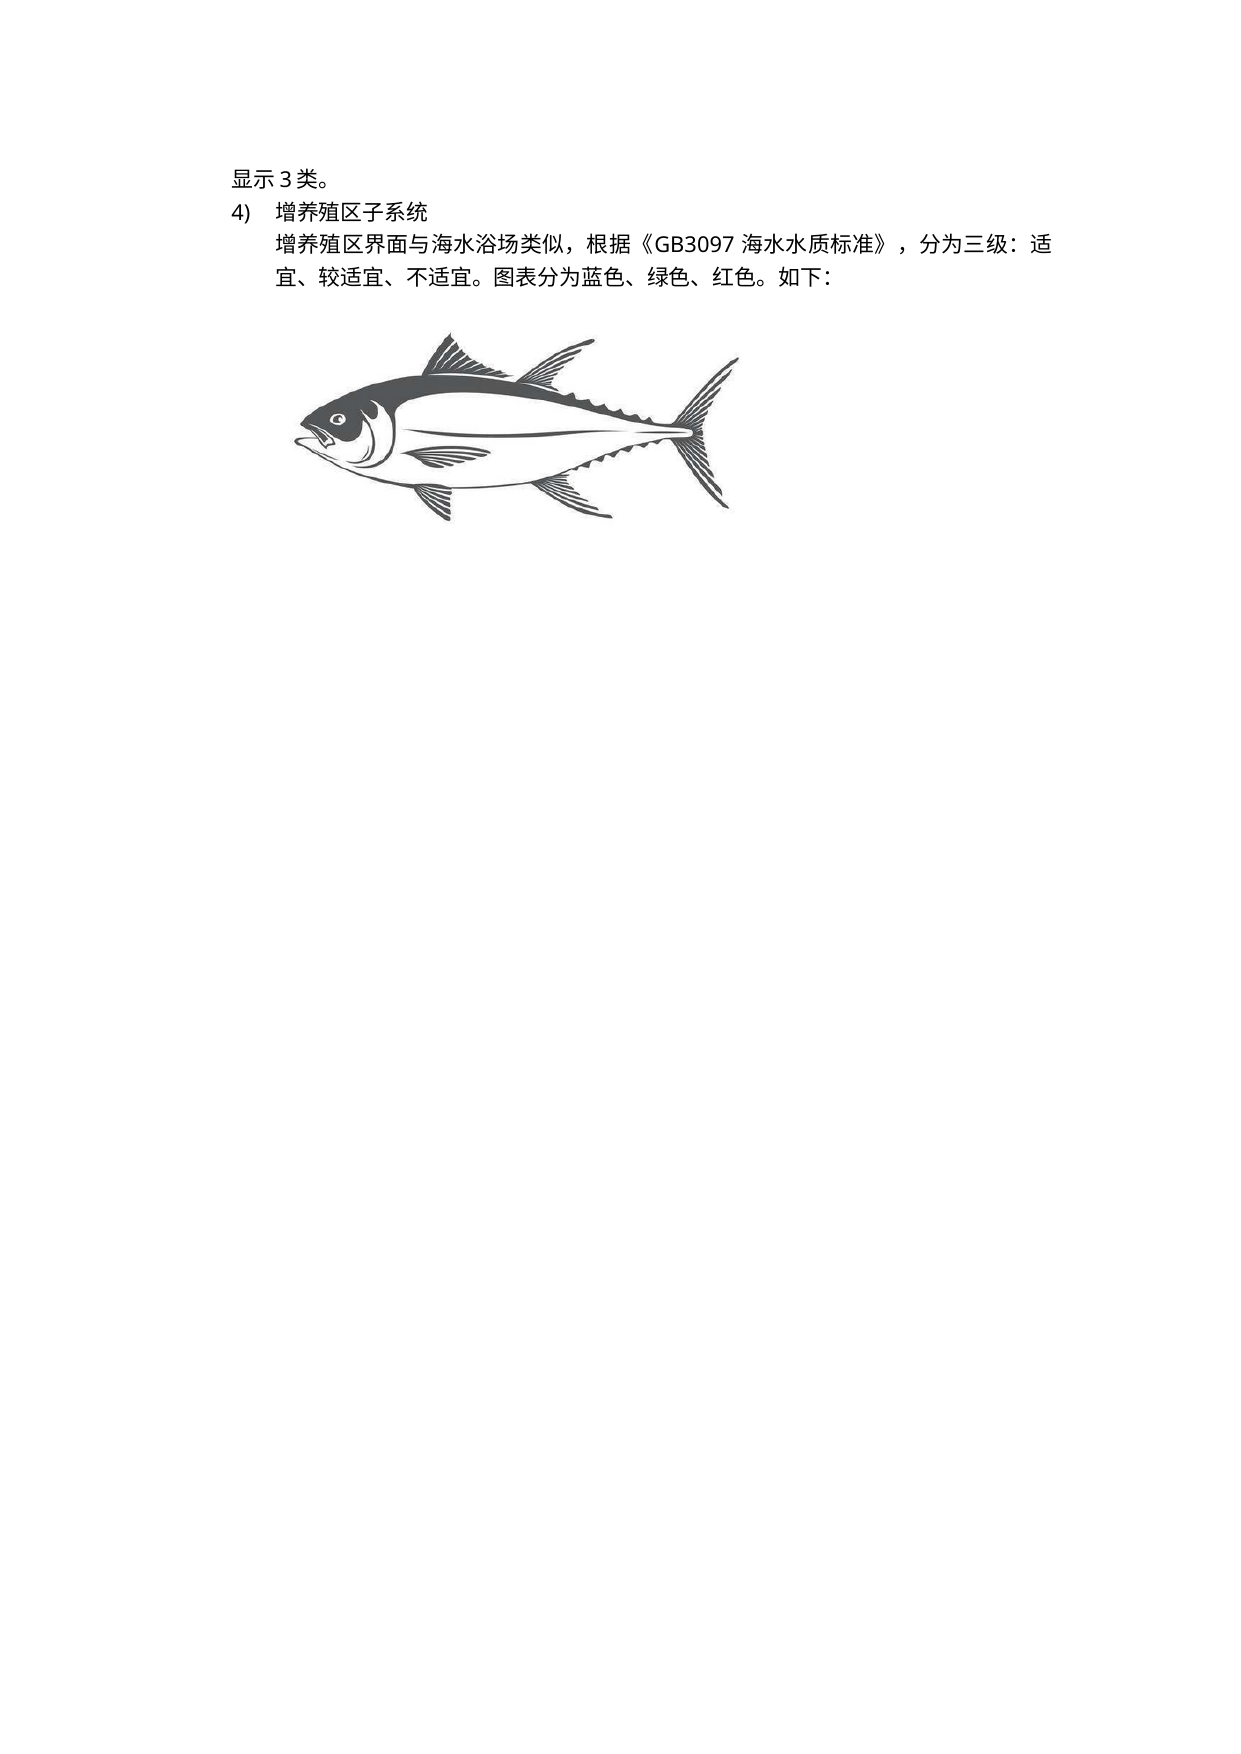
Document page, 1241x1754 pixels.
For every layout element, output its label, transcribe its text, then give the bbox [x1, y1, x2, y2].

list 增养殖区界面与海水浴场类似，根据《GB3097 海水水质标准》，分为三级：适宜、较适宜、不适宜。图表分为蓝色、绿色、红色。如下： [275, 227, 1053, 292]
list 增养殖区子系统 [231, 194, 1053, 227]
picture [275, 292, 773, 538]
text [231, 162, 1053, 194]
